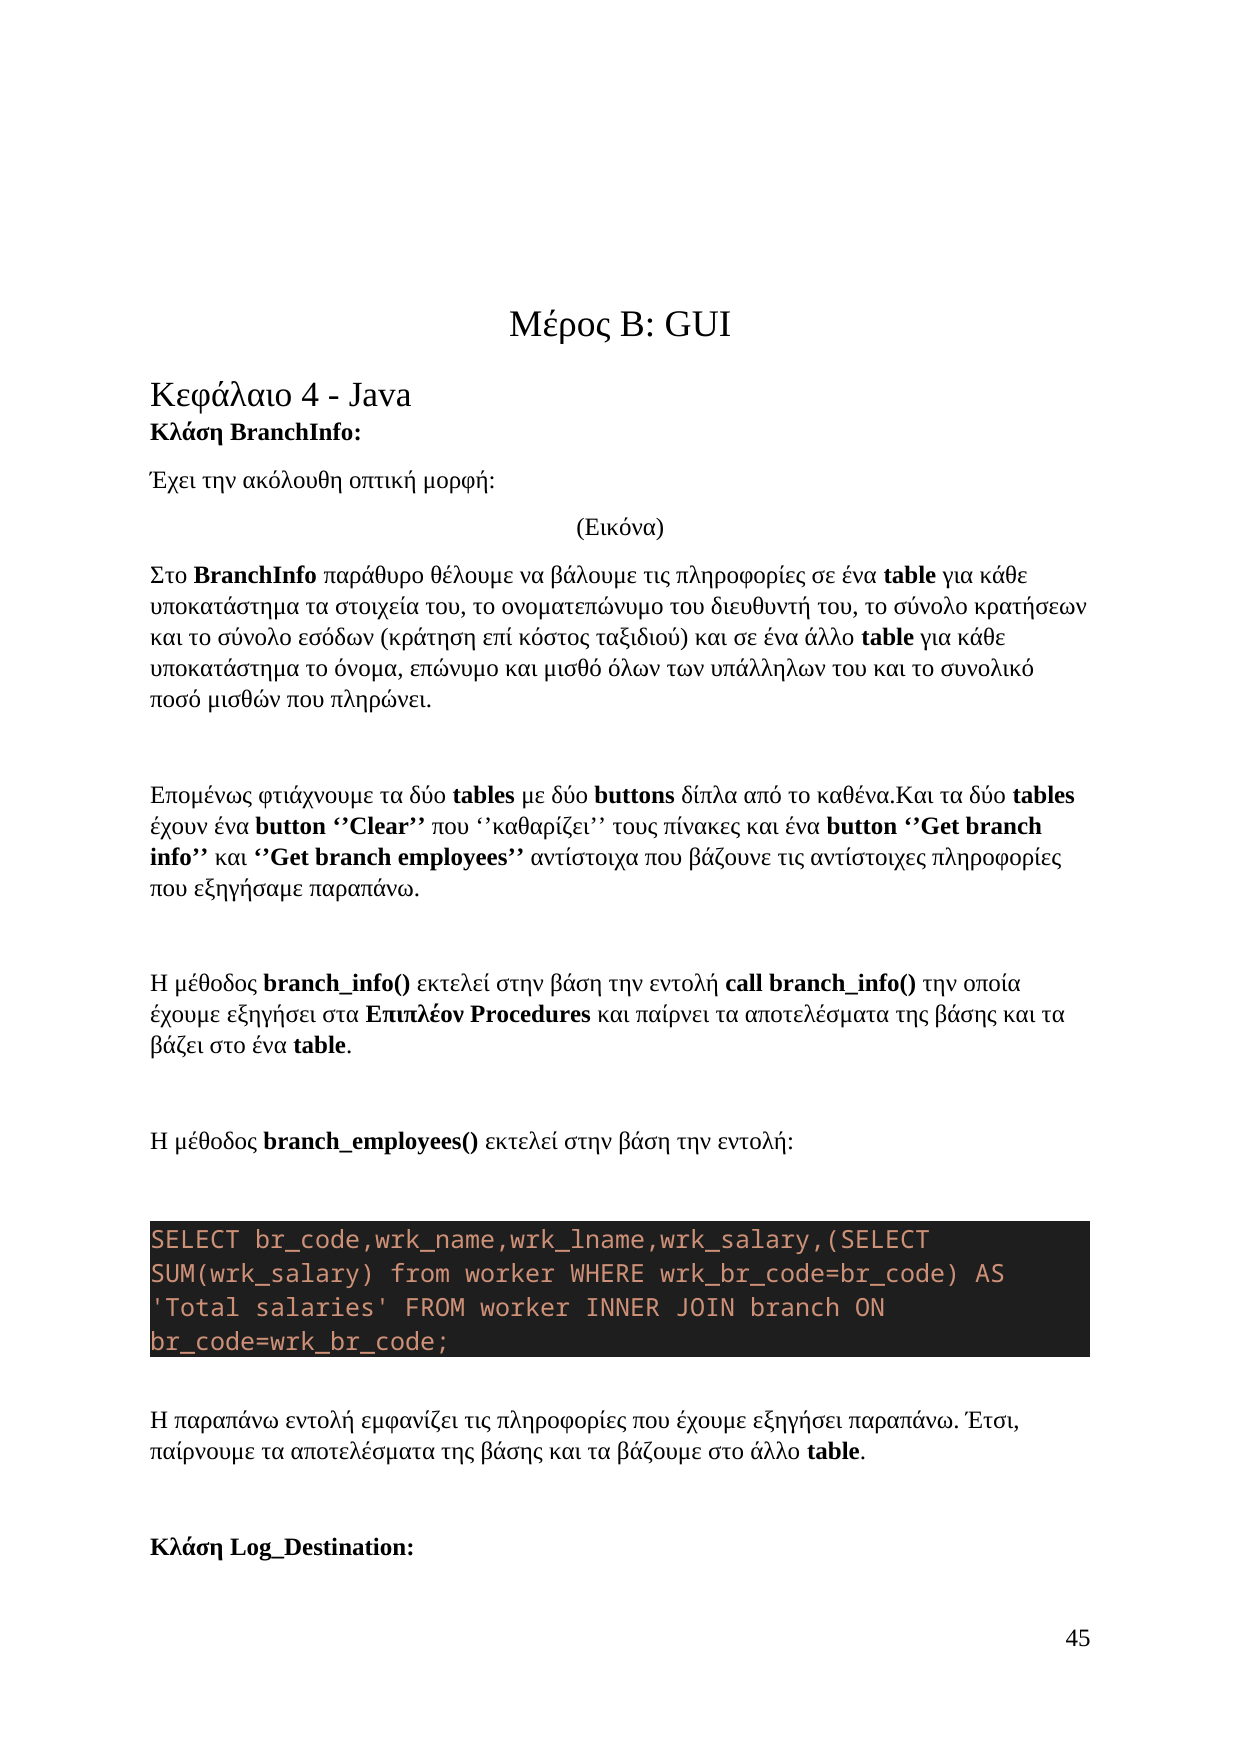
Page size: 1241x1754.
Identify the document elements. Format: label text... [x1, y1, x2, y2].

text SELECT br_code,wrk_name,wrk_lname,wrk_salary,(SELECT SUM(wrk_salary) from worker WHERE wrk_br_code=br_code) AS 'Total salaries' FROM worker INNER JOIN branch ON br_code=wrk_br_code; [150, 1221, 1090, 1357]
text (Εικόνα) [150, 512, 1090, 541]
subtitle Κεφάλαιο 4 - Java [150, 373, 1090, 414]
text Επομένως φτιάχνουμε τα δύο tables με δύο buttons δίπλα από το καθένα.Και τα δύο tables έχουν ένα button ‘’Clear’’ που ‘’καθαρίζει’’ τους πίνακες και ένα button ‘’Get branch info’’ και ‘’Get branch employees’’ αντίστοιχα που βάζουνε τις αντίστοιχες πληροφορίες που εξηγήσαμε παραπάνω. [150, 780, 1090, 902]
text Η μέθοδος branch_info() εκτελεί στην βάση την εντολή call branch_info() την οποία έχουμε εξηγήσει στα Επιπλέον Procedures και παίρνει τα αποτελέσματα της βάσης και τα βάζει στο ένα table. [150, 968, 1090, 1059]
text Κλάση BranchInfo: [150, 417, 1090, 446]
text Η μέθοδος branch_employees() εκτελεί στην βάση την εντολή: [150, 1126, 1090, 1154]
text Στο BranchInfo παράθυρο θέλουμε να βάλουμε τις πληροφορίες σε ένα table για κάθε υποκατάστημα τα στοιχεία του, το ονοματεπώνυμο του διευθυντή του, το σύνολο κρατήσεων και το σύνολο εσόδων (κράτηση επί κόστος ταξιδιού) και σε ένα άλλο table για κάθε υποκατάστημα το όνομα, επώνυμο και μισθό όλων των υπάλληλων του και το συνολικό ποσό μισθών που πληρώνει. [150, 560, 1090, 713]
subtitle Μέρος Β: GUI [150, 301, 1090, 344]
text Κλάση Log_Destination: [150, 1532, 1090, 1560]
text Έχει την ακόλουθη οπτική μορφή: [150, 465, 1090, 493]
text Η παραπάνω εντολή εμφανίζει τις πληροφορίες που έχουμε εξηγήσει παραπάνω. Έτσι, παίρνουμε τα αποτελέσματα της βάσης και τα βάζουμε στο άλλο table. [150, 1405, 1090, 1465]
